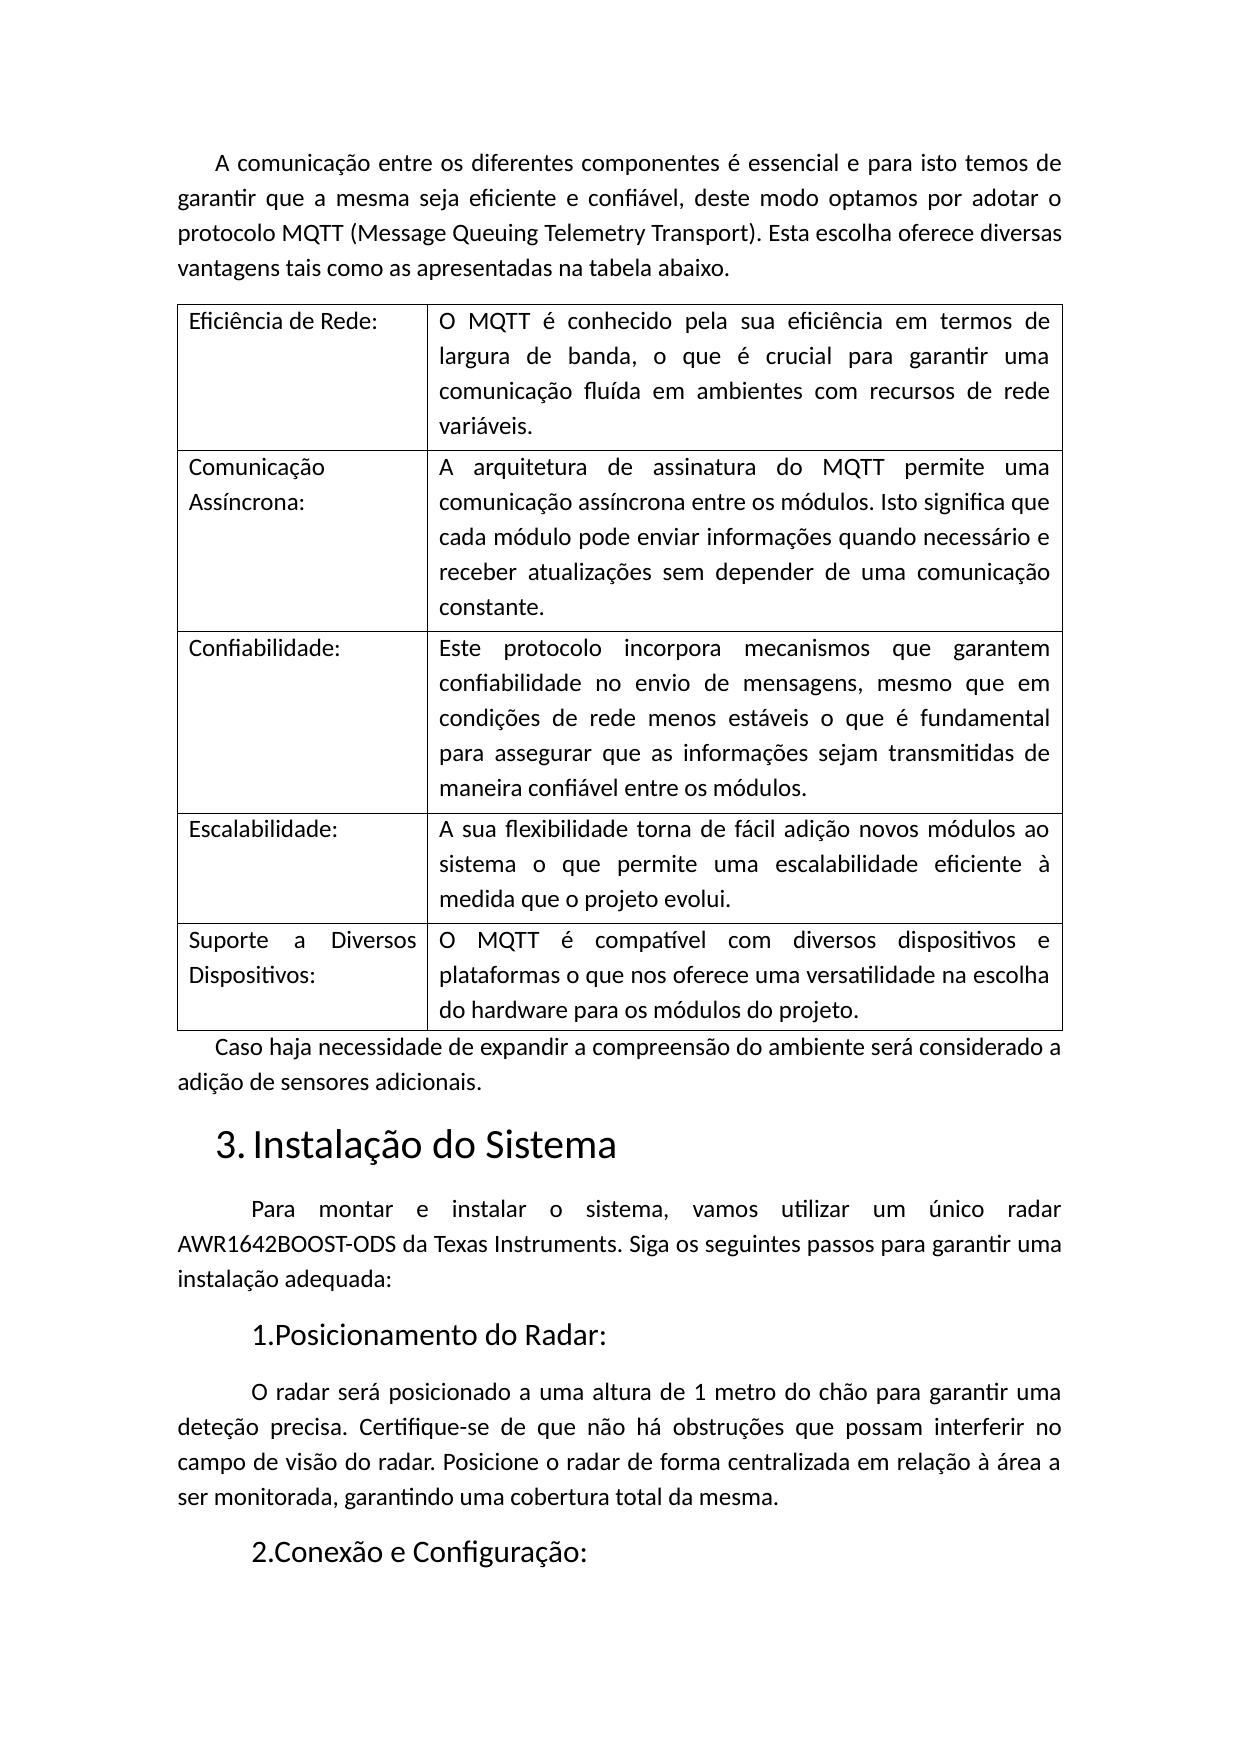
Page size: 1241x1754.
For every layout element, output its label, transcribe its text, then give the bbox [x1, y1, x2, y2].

text A comunicação entre os diferentes componentes é essencial e para isto temos de garantir que a mesma seja eficiente e confiável, deste modo optamos por adotar o protocolo MQTT (Message Queuing Telemetry Transport). Esta escolha oferece diversas vantagens tais como as apresentadas na tabela abaixo. [177, 148, 1063, 283]
table_header O MQTT é conhecido pela sua eficiência em termos de largura de banda, o que é crucial para garantir uma comunicação fluída em ambientes com recursos de rede variáveis. [428, 305, 1062, 450]
table_cell O MQTT é compatível com diversos dispositivos e plataformas o que nos oferece uma versatilidade na escolha do hardware para os módulos do projeto. [428, 924, 1062, 1030]
table_cell Comunicação Assíncrona: [178, 451, 427, 631]
table_cell Escalabilidade: [178, 814, 427, 923]
text Para montar e instalar o sistema, vamos utilizar um único radar AWR1642BOOST-ODS da Texas Instruments. Siga os seguintes passos para garantir uma instalação adequada: [177, 1193, 1063, 1293]
table_cell Confiabilidade: [178, 632, 427, 813]
table_header Eficiência de Rede: [178, 305, 427, 450]
text O radar será posicionado a uma altura de 1 metro do chão para garantir uma deteção precisa. Certifique-se de que não há obstruções que possam interferir no campo de visão do radar. Posicione o radar de forma centralizada em relação à área a ser monitorada, garantindo uma cobertura total da mesma. [177, 1376, 1063, 1511]
table_cell A arquitetura de assinatura do MQTT permite uma comunicação assíncrona entre os módulos. Isto significa que cada módulo pode enviar informações quando necessário e receber atualizações sem depender de uma comunicação constante. [428, 451, 1062, 631]
text 2.Conexão e Configuração: [177, 1532, 1063, 1571]
table_cell A sua flexibilidade torna de fácil adição novos módulos ao sistema o que permite uma escalabilidade eficiente à medida que o projeto evolui. [428, 814, 1062, 923]
list Instalação do Sistema [215, 1118, 1063, 1169]
text 1.Posicionamento do Radar: [177, 1315, 1063, 1353]
table_cell Suporte a Diversos Dispositivos: [178, 924, 427, 1030]
text Caso haja necessidade de expandir a compreensão do ambiente será considerado a adição de sensores adicionais. [177, 1031, 1063, 1097]
table_cell Este protocolo incorpora mecanismos que garantem confiabilidade no envio de mensagens, mesmo que em condições de rede menos estáveis o que é fundamental para assegurar que as informações sejam transmitidas de maneira confiável entre os módulos. [428, 632, 1062, 813]
